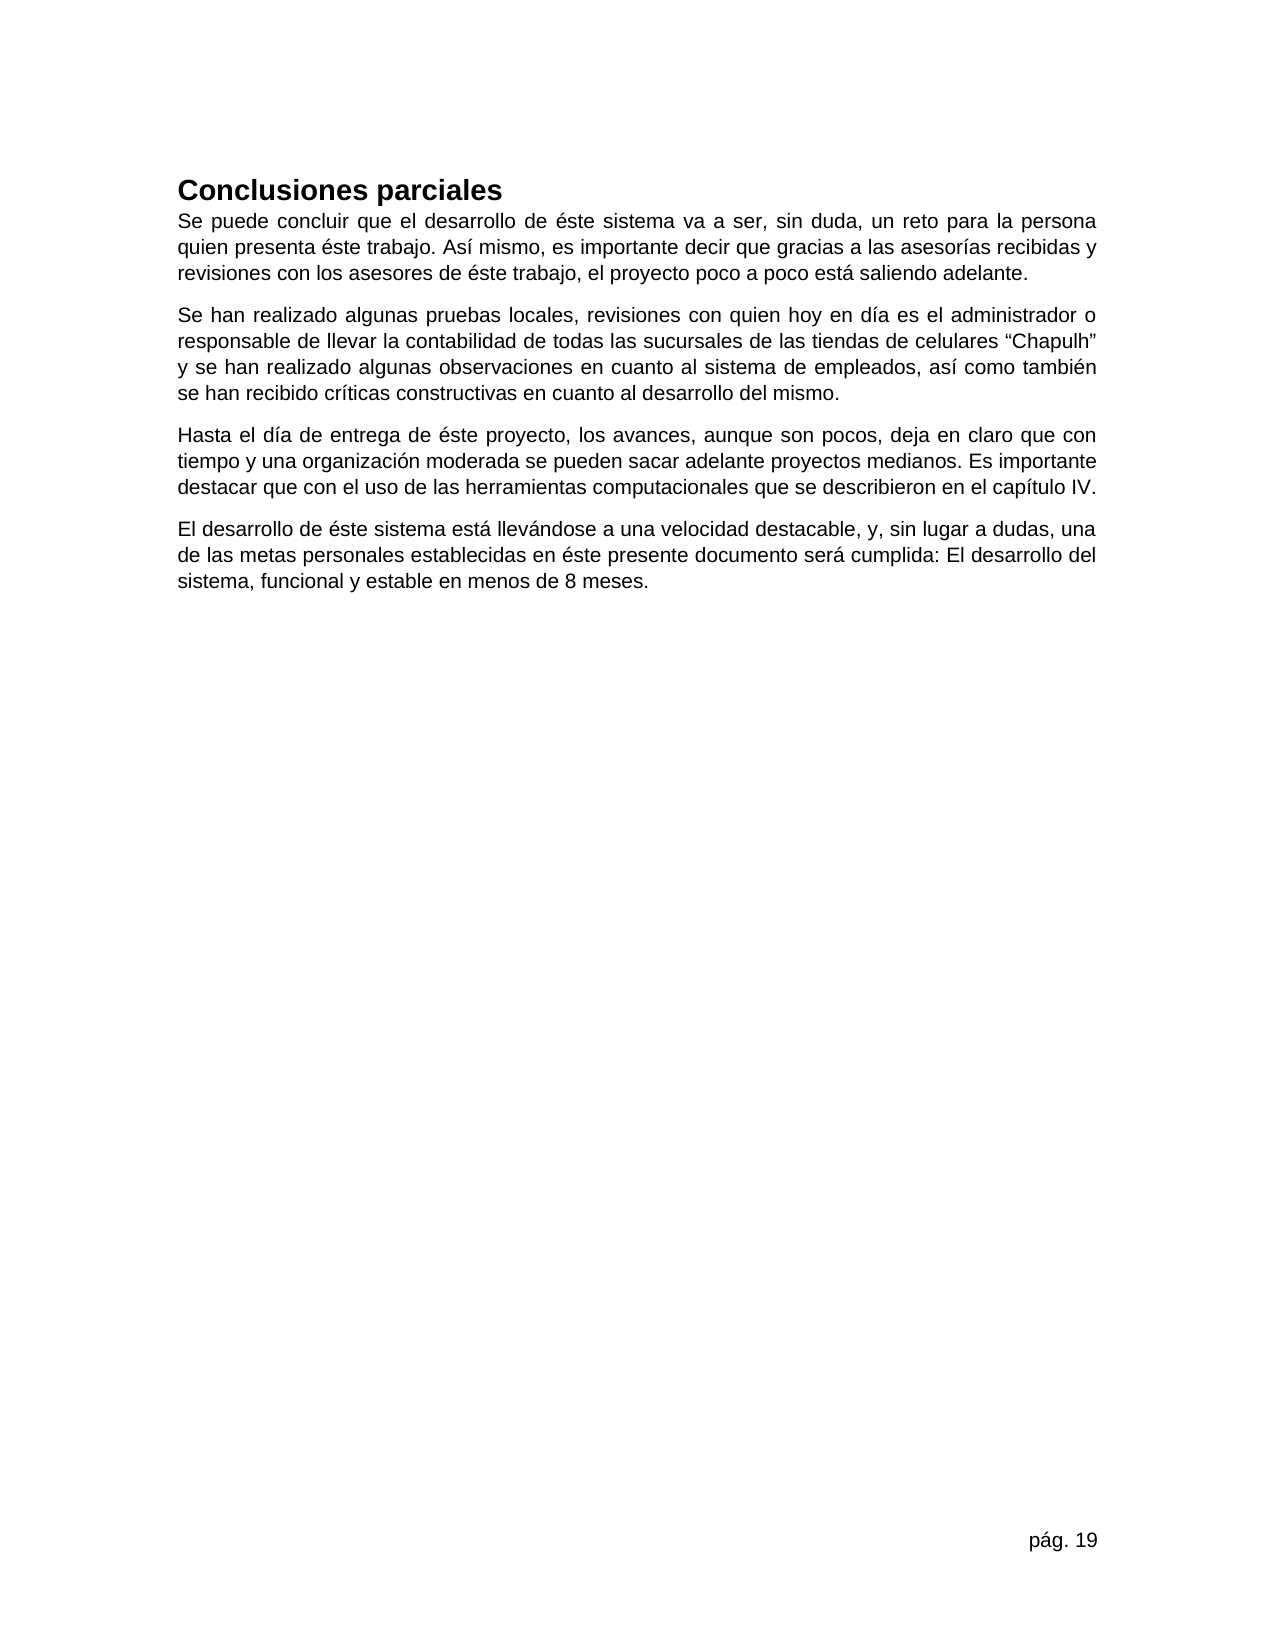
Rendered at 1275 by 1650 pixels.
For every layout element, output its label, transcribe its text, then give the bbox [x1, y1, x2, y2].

text Se han realizado algunas pruebas locales, revisiones con quien hoy en día es el administrador o responsable de llevar la contabilidad de todas las sucursales de las tiendas de celulares “Chapulh” y se han realizado algunas observaciones en cuanto al sistema de empleados, así como también se han recibido críticas constructivas en cuanto al desarrollo del mismo. [177, 303, 1098, 404]
text El desarrollo de éste sistema está llevándose a una velocidad destacable, y, sin lugar a dudas, una de las metas personales establecidas en éste presente documento será cumplida: El desarrollo del sistema, funcional y estable en menos de 8 meses. [177, 517, 1098, 593]
subtitle Conclusiones parciales [177, 173, 1098, 206]
text Se puede concluir que el desarrollo de éste sistema va a ser, sin duda, un reto para la persona quien presenta éste trabajo. Así mismo, es importante decir que gracias a las asesorías recibidas y revisiones con los asesores de éste trabajo, el proyecto poco a poco está saliendo adelante. [177, 209, 1098, 284]
text Hasta el día de entrega de éste proyecto, los avances, aunque son pocos, deja en claro que con tiempo y una organización moderada se pueden sacar adelante proyectos medianos. Es importante destacar que con el uso de las herramientas computacionales que se describieron en el capítulo IV. [177, 423, 1098, 498]
